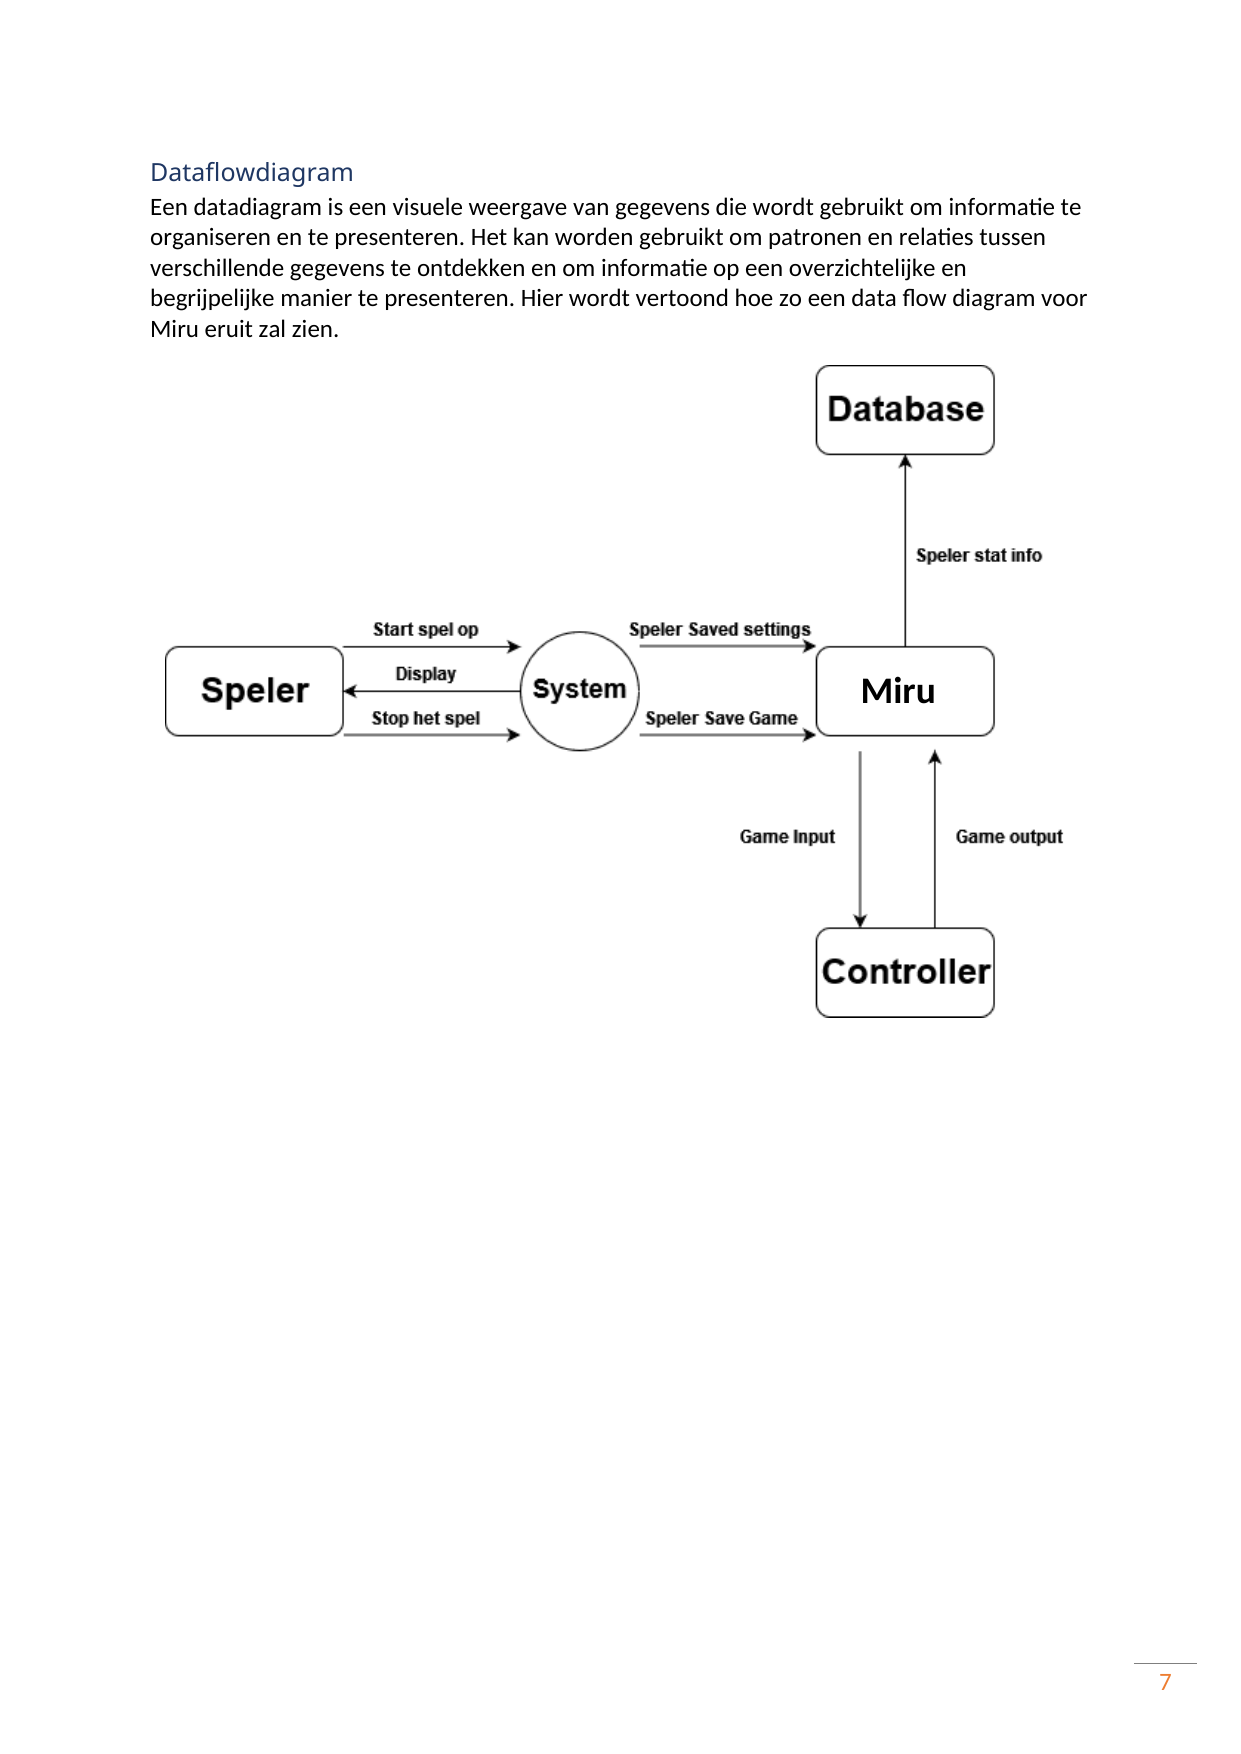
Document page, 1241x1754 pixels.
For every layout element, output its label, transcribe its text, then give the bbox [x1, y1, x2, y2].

subtitle Dataflowdiagram [150, 154, 1090, 188]
picture [165, 365, 1106, 1018]
text Een datadiagram is een visuele weergave van gegevens die wordt gebruikt om informatie te organiseren en te presenteren. Het kan worden gebruikt om patronen en relaties tussen verschillende gegevens te ontdekken en om informatie op een overzichtelijke en begrijpelijke manier te presenteren. Hier wordt vertoond hoe zo een data flow diagram voor Miru eruit zal zien. [150, 191, 1090, 343]
